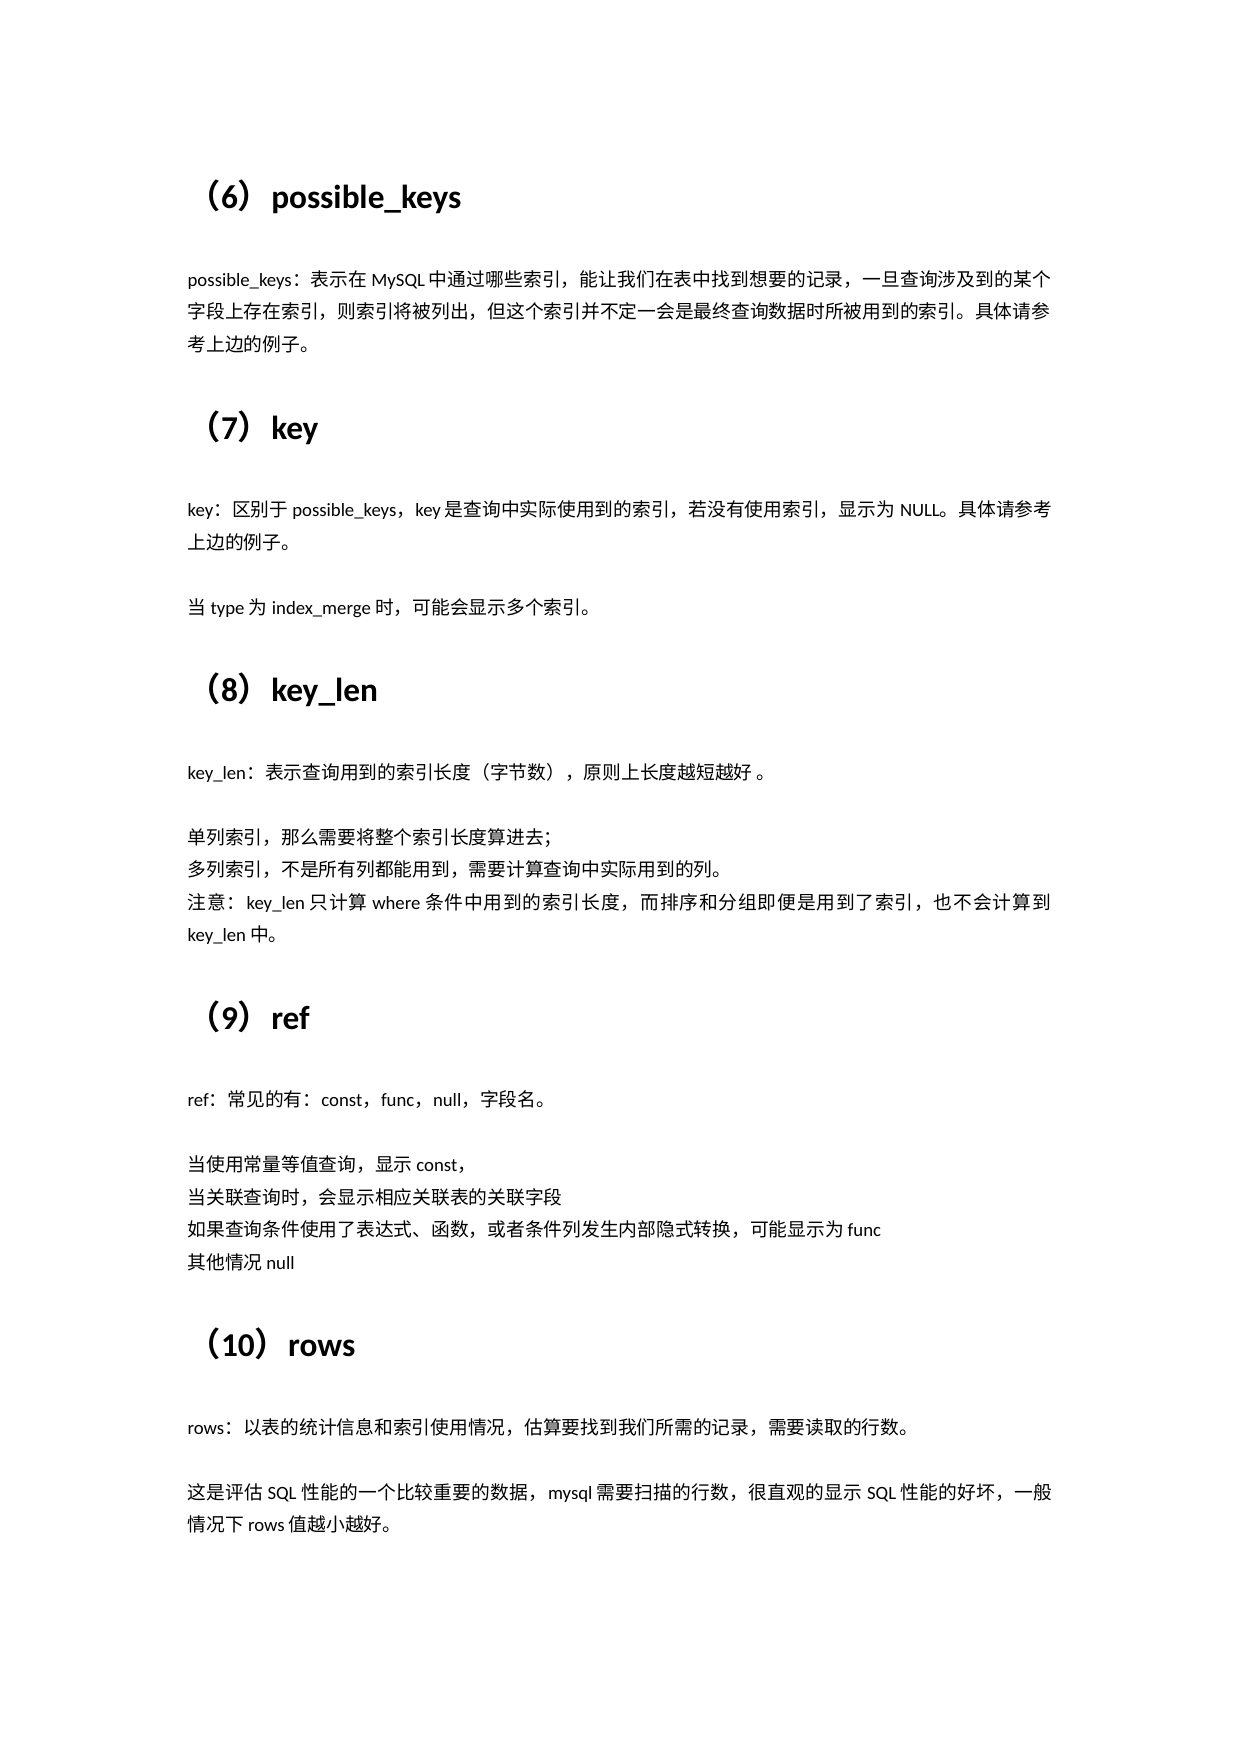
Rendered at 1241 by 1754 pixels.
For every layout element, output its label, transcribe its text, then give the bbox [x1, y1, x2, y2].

text 这是评估SQL 性能的一个比较重要的数据，mysql需要扫描的行数，很直观的显示 SQL 性能的好坏，一般情况下 rows 值越小越好。 [187, 1475, 1053, 1540]
text ref：常见的有：const，func，null，字段名。 [187, 1082, 1053, 1115]
subtitle （7）key [187, 392, 1053, 457]
text rows：以表的统计信息和索引使用情况，估算要找到我们所需的记录，需要读取的行数。 [187, 1410, 1053, 1442]
text possible_keys：表示在MySQL中通过哪些索引，能让我们在表中找到想要的记录，一旦查询涉及到的某个字段上存在索引，则索引将被列出，但这个索引并不定一会是最终查询数据时所被用到的索引。具体请参考上边的例子。 [187, 262, 1053, 359]
text key_len：表示查询用到的索引长度（字节数），原则上长度越短越好 。 [187, 755, 1053, 787]
text 当 type 为 index_merge 时，可能会显示多个索引。 [187, 590, 1053, 622]
text key：区别于possible_keys，key是查询中实际使用到的索引，若没有使用索引，显示为NULL。具体请参考上边的例子。 [187, 492, 1053, 557]
subtitle （6）possible_keys [187, 162, 1053, 227]
text 当使用常量等值查询，显示const， [187, 1147, 1053, 1180]
text 注意：key_len只计算where条件中用到的索引长度，而排序和分组即便是用到了索引，也不会计算到key_len中。 [187, 885, 1053, 950]
subtitle （10）rows [187, 1310, 1053, 1375]
subtitle （8）key_len [187, 655, 1053, 720]
text 如果查询条件使用了表达式、函数，或者条件列发生内部隐式转换，可能显示为func [187, 1212, 1053, 1245]
text 单列索引，那么需要将整个索引长度算进去； [187, 820, 1053, 852]
text 当关联查询时，会显示相应关联表的关联字段 [187, 1180, 1053, 1212]
text 其他情况null [187, 1245, 1053, 1277]
text 多列索引，不是所有列都能用到，需要计算查询中实际用到的列。 [187, 852, 1053, 885]
subtitle （9）ref [187, 982, 1053, 1047]
